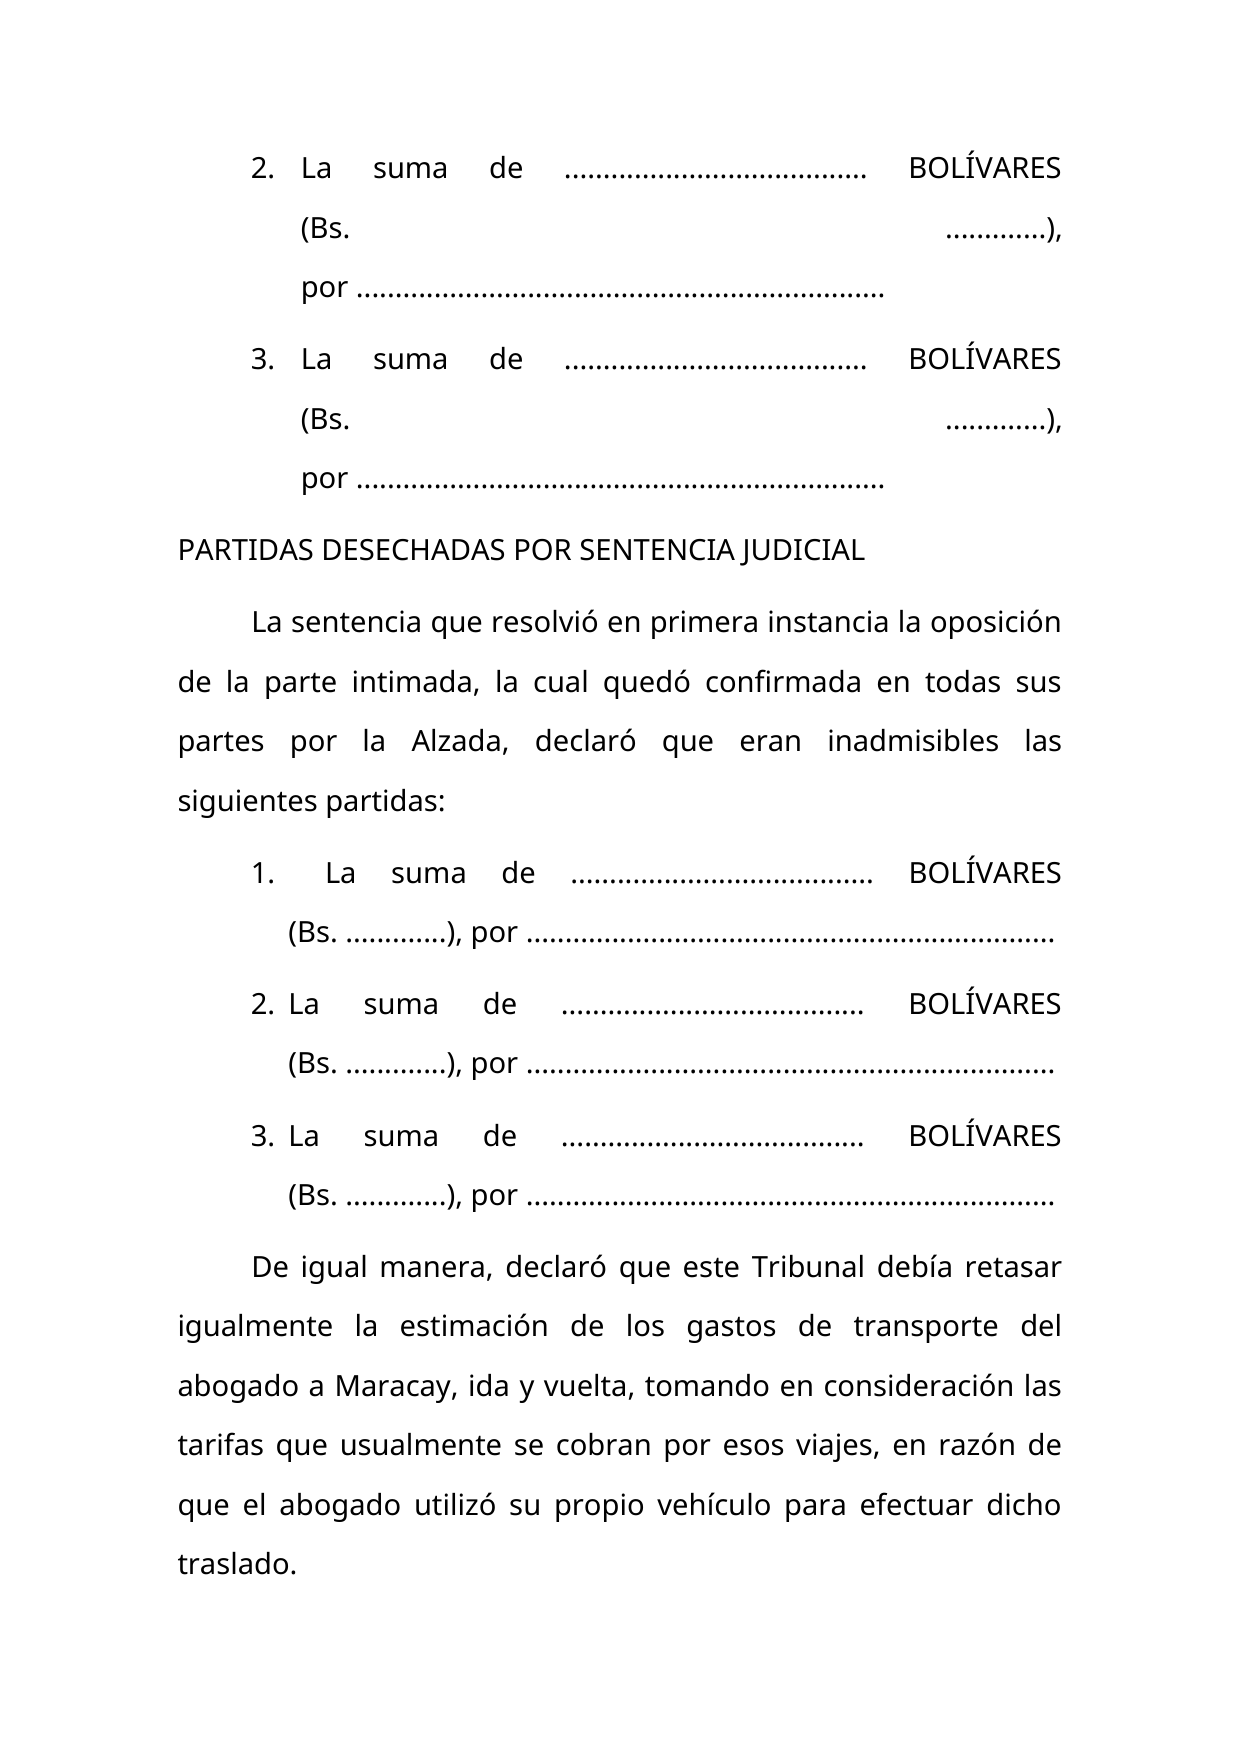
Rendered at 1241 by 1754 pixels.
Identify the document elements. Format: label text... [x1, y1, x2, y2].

text De igual manera, declaró que este Tribunal debía retasar igualmente la estimación de los gastos de transporte del abogado a Maracay, ida y vuelta, tomando en consideración las tarifas que usualmente se cobran por esos viajes, en razón de que el abogado utilizó su propio vehículo para efectuar dicho traslado. [177, 1246, 1063, 1583]
text PARTIDAS DESECHADAS POR SENTENCIA JUDICIAL [177, 529, 1063, 569]
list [251, 148, 1063, 306]
text La sentencia que resolvió en primera instancia la oposición de la parte intimada, la cual quedó confirmada en todas sus partes por la Alzada, declaró que eran inadmisibles las siguientes partidas: [177, 601, 1063, 819]
